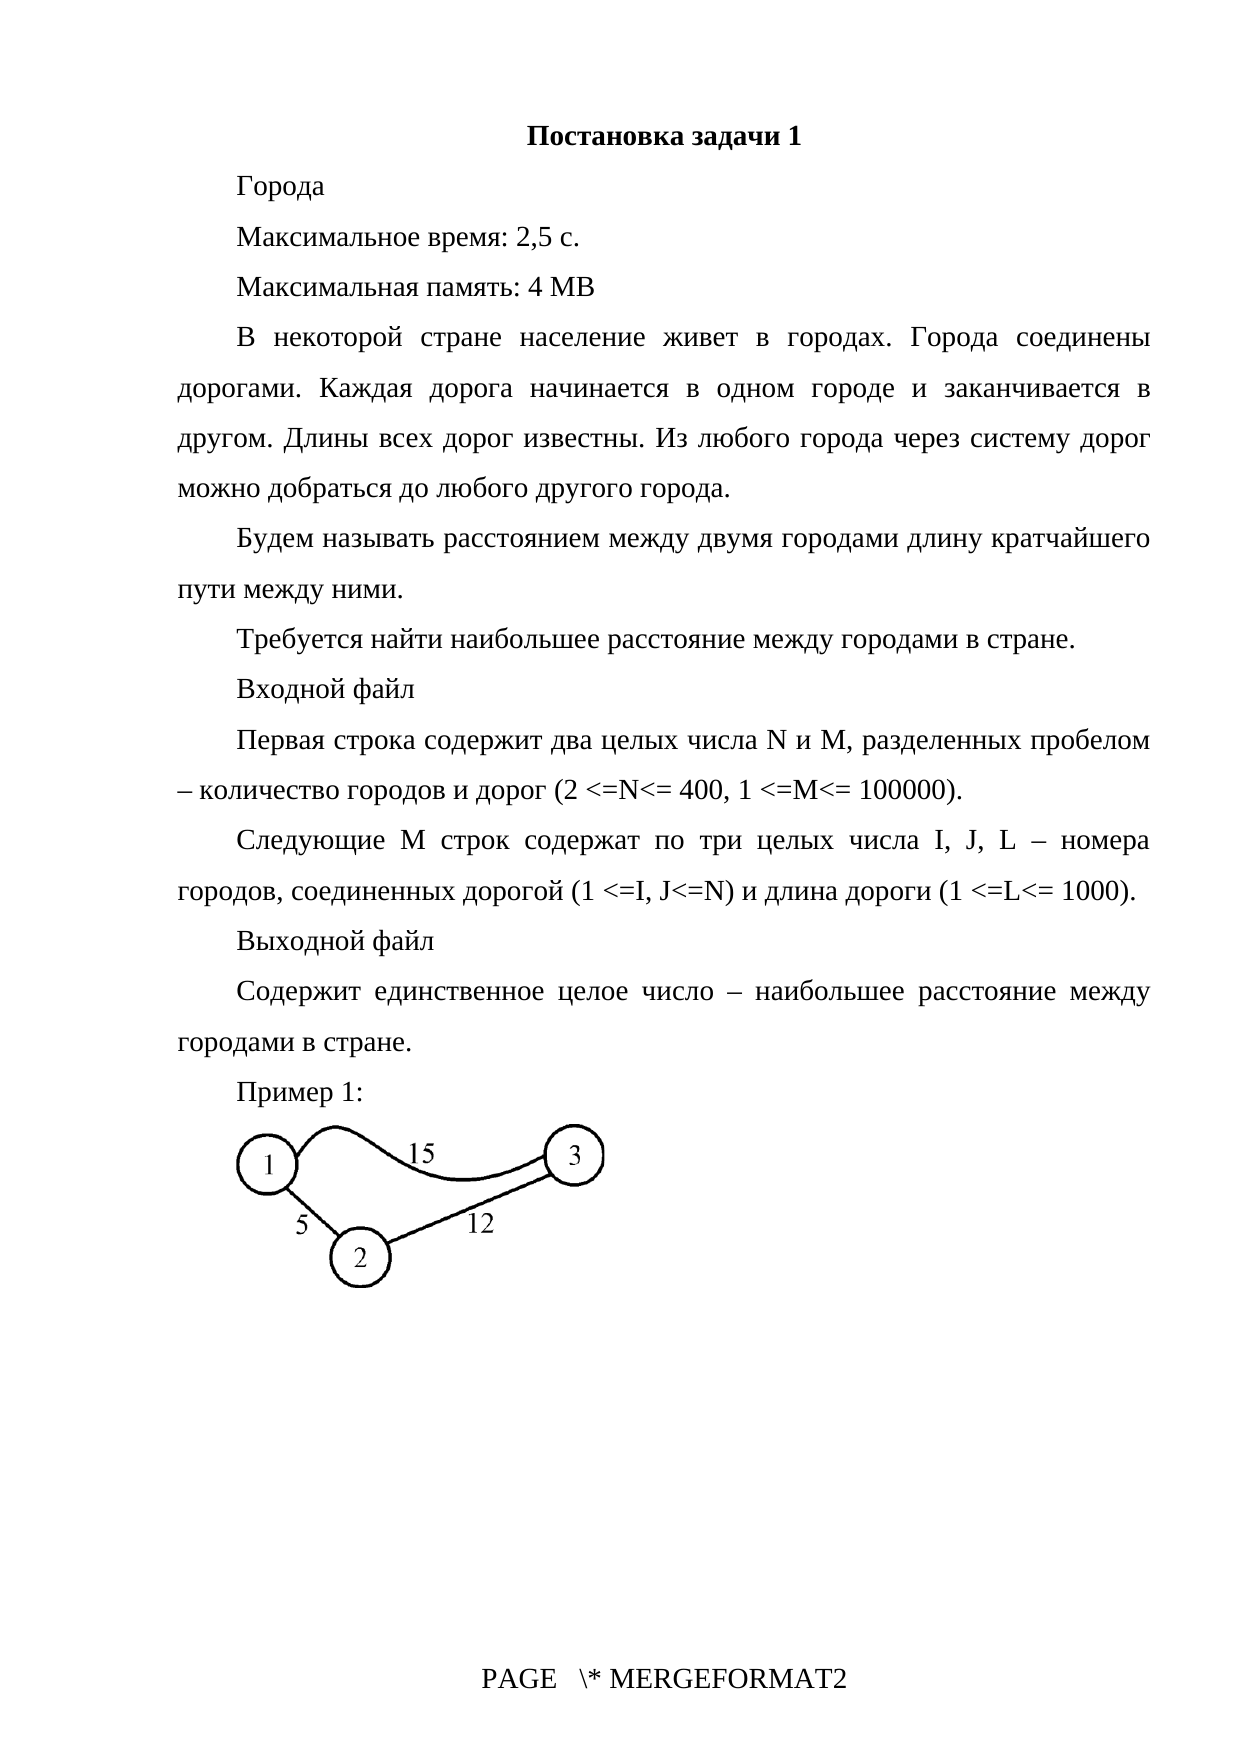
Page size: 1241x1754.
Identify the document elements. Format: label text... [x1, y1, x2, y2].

text Входной файл [177, 672, 1152, 705]
text Города [177, 168, 1152, 202]
text Максимальная память: 4 MB [177, 269, 1152, 303]
text Будем называть расстоянием между двумя городами длину кратчайшего пути между ними. [177, 521, 1152, 604]
text Требуется найти наибольшее расстояние между городами в стране. [177, 621, 1152, 655]
text Пример 1: [177, 1074, 1152, 1108]
text Максимальное время: 2,5 с. [177, 219, 1152, 252]
text Выходной файл [177, 923, 1152, 957]
title Постановка задачи 1 [177, 118, 1152, 152]
text В некоторой стране население живет в городах. Города соединены дорогами. Каждая дорога начинается в одном городе и заканчивается в другом. Длины всех дорог известны. Из любого города через систему дорог можно добраться до любого другого города. [177, 319, 1152, 504]
text Следующие M строк содержат по три целых числа I, J, L – номера городов, соединенных дорогой (1 <=I, J<=N) и длина дороги (1 <=L<= 1000). [177, 822, 1152, 906]
text Первая строка содержит два целых числа N и M, разделенных пробелом – количество городов и дорог (2 <=N<= 400, 1 <=M<= 100000). [177, 722, 1152, 806]
text Содержит единственное целое число – наибольшее расстояние между городами в стране. [177, 973, 1152, 1057]
picture [236, 1124, 605, 1288]
